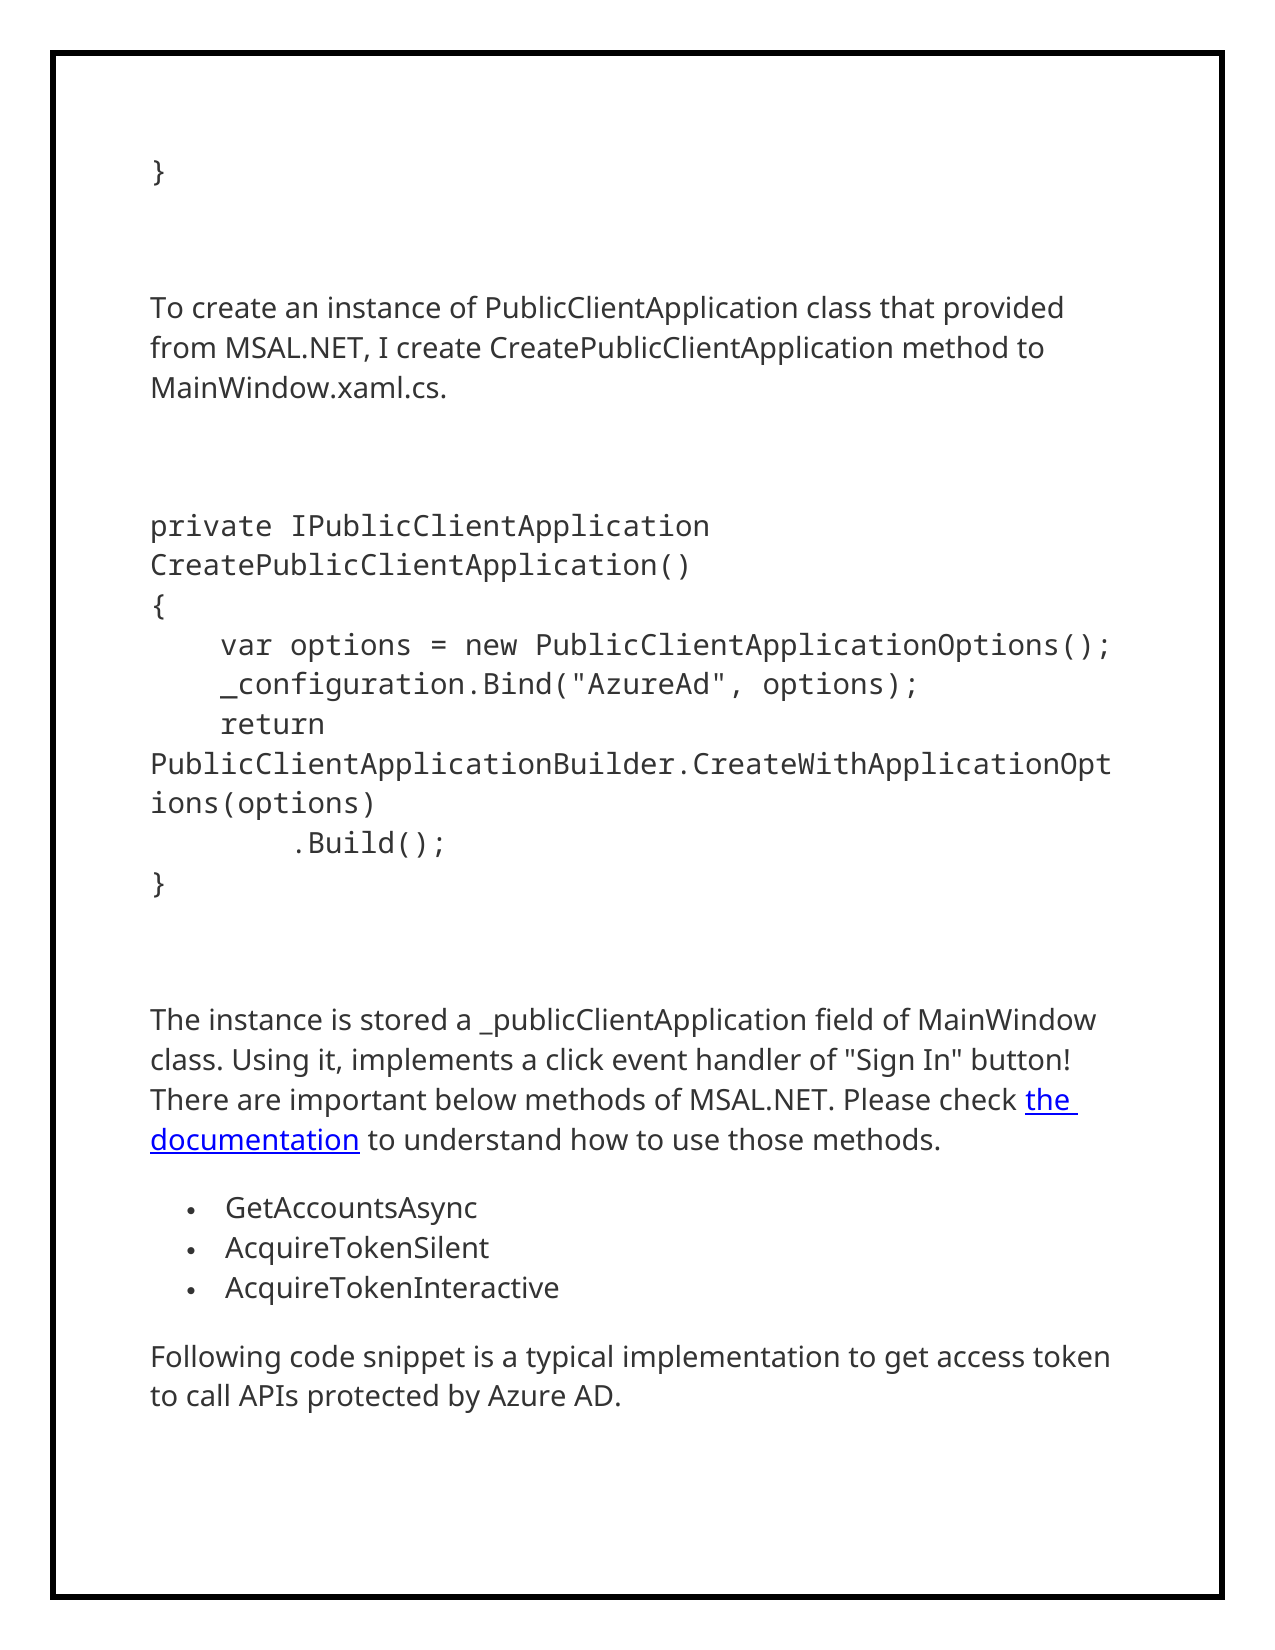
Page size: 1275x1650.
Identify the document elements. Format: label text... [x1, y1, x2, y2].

text var options = new PublicClientApplicationOptions(); [150, 624, 1125, 663]
text The instance is stored a _publicClientApplication field of MainWindow class. Using it, implements a click event handler of "Sign In" button! There are important below methods of MSAL.NET. Please check the documentation to understand how to use those methods. [150, 1000, 1125, 1158]
text Following code snippet is a typical implementation to get access token to call APIs protected by Azure AD. [150, 1336, 1125, 1415]
list GetAccountsAsync [187, 1188, 1125, 1227]
text .Build(); [150, 822, 1125, 862]
text { [150, 584, 1125, 624]
text } [150, 150, 1125, 190]
list AcquireTokenSilent [187, 1227, 1125, 1267]
text return PublicClientApplicationBuilder.CreateWithApplicationOptions(options) [150, 703, 1125, 822]
text } [150, 862, 1125, 902]
text private IPublicClientApplication CreatePublicClientApplication() [150, 505, 1125, 584]
text To create an instance of PublicClientApplication class that provided from MSAL.NET, I create CreatePublicClientApplication method to MainWindow.xaml.cs. [150, 288, 1125, 407]
list AcquireTokenInteractive [187, 1267, 1125, 1307]
text _configuration.Bind("AzureAd", options); [150, 663, 1125, 703]
